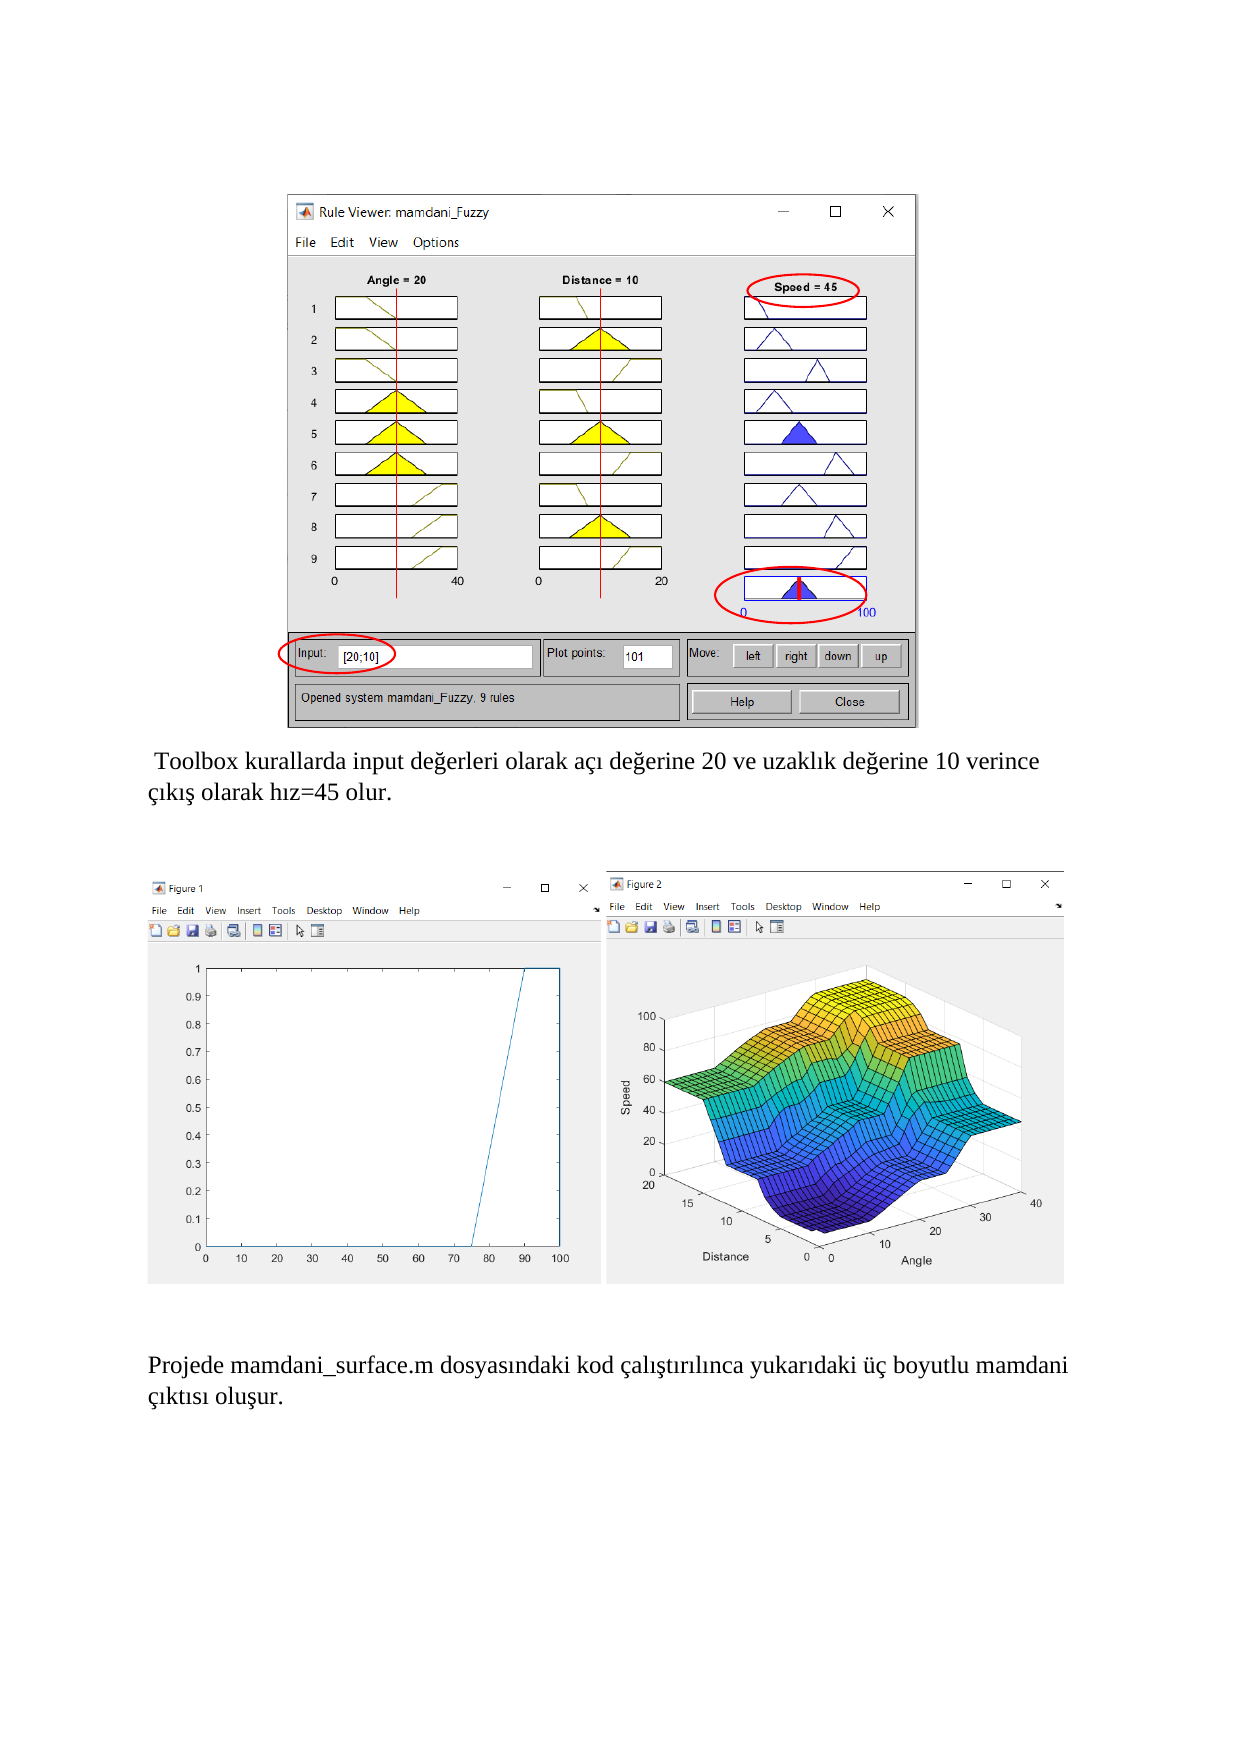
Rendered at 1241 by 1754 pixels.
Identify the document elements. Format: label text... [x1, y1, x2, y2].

picture [147, 876, 602, 1284]
picture [287, 194, 919, 728]
text Projede mamdani_surface.m dosyasındaki kod çalıştırılınca yukarıdaki üç boyutlu mamdani çıktısı oluşur. [148, 1350, 1093, 1409]
text Toolbox kurallarda input değerleri olarak açı değerine 20 ve uzaklık değerine 10 verince çıkış olarak hız=45 olur. [148, 746, 1093, 806]
picture [606, 871, 1064, 1284]
picture [287, 636, 393, 672]
